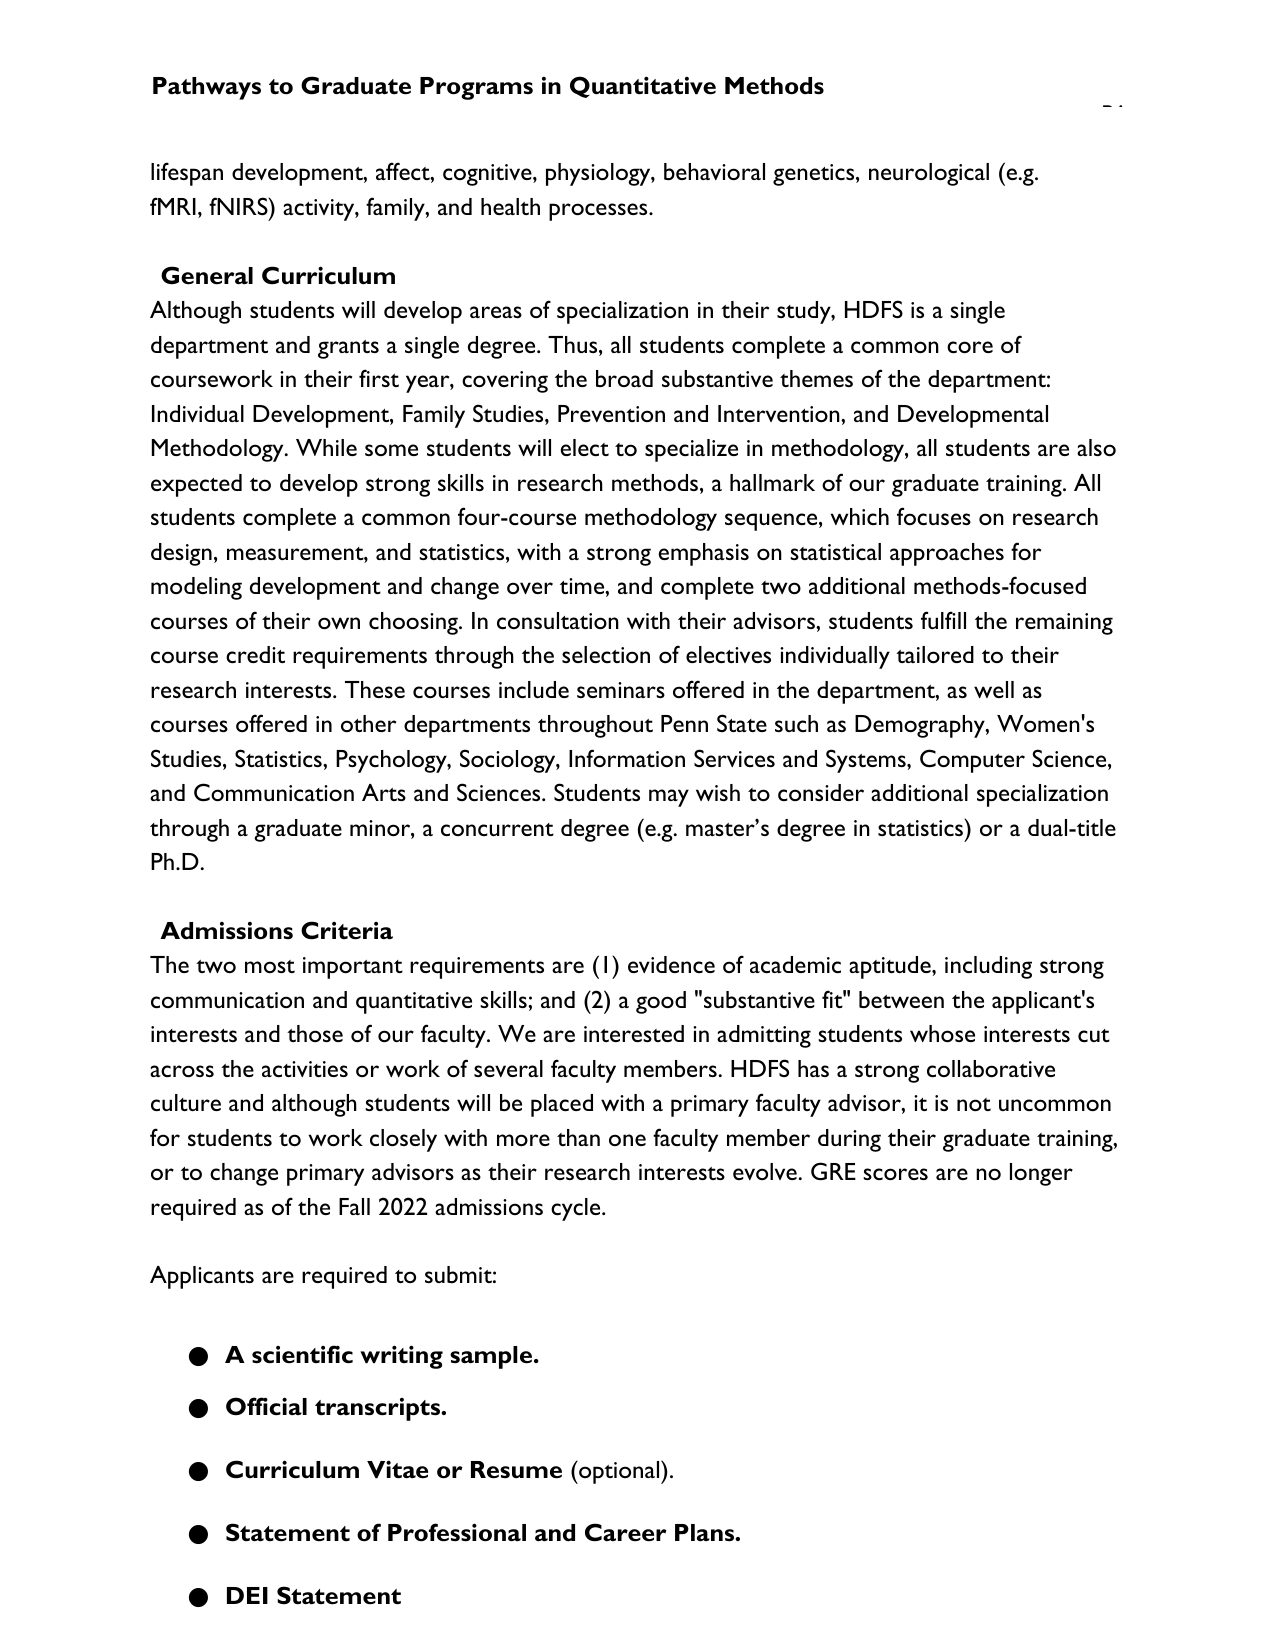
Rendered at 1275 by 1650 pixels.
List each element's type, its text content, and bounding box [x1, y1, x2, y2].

text The two most important requirements are (1) evidence of academic aptitude, including strong communication and quantitative skills; and (2) a good "substantive fit" between the applicant's interests and those of our faculty. We are interested in admitting students whose interests cut across the activities or work of several faculty members. HDFS has a strong collaborative culture and although students will be placed with a primary faculty advisor, it is not uncommon for students to work closely with more than one faculty member during their graduate training, or to change primary advisors as their research interests evolve. GRE scores are no longer required as of the Fall 2022 admissions cycle. [150, 947, 1122, 1223]
subtitle Admissions Criteria [150, 913, 1137, 947]
list Statement of Professional and Career Plans. [187, 1504, 1137, 1556]
text lifespan development, affect, cognitive, physiology, behavioral genetics, neurological (e.g. fMRI, fNIRS) activity, family, and health processes. [150, 154, 1097, 223]
text Applicants are required to submit: [150, 1258, 1137, 1292]
list Official transcripts. [187, 1378, 1137, 1429]
subtitle A scientific writing sample. [187, 1327, 1137, 1378]
list DEI Statement [187, 1567, 1137, 1619]
list Curriculum Vitae or Resume (optional). [187, 1441, 1137, 1492]
subtitle General Curriculum [150, 258, 1137, 293]
text Although students will develop areas of specialization in their study, HDFS is a single department and grants a single degree. Thus, all students complete a common core of coursework in their first year, covering the broad substantive themes of the department: Individual Development, Family Studies, Prevention and Intervention, and Developmental Methodology. While some students will elect to specialize in methodology, all students are also expected to develop strong skills in research methods, a hallmark of our graduate training. All students complete a common four-course methodology sequence, which focuses on research design, measurement, and statistics, with a strong emphasis on statistical approaches for modeling development and change over time, and complete two additional methods-focused courses of their own choosing. In consultation with their advisors, students fulfill the remaining course credit requirements through the selection of electives individually tailored to their research interests. These courses include seminars offered in the department, as well as courses offered in other departments throughout Penn State such as Demography, Women's Studies, Statistics, Psychology, Sociology, Information Services and Systems, Computer Science, and Communication Arts and Sciences. Students may wish to consider additional specialization through a graduate minor, a concurrent degree (e.g. master’s degree in statistics) or a dual-title Ph.D. [150, 293, 1122, 879]
